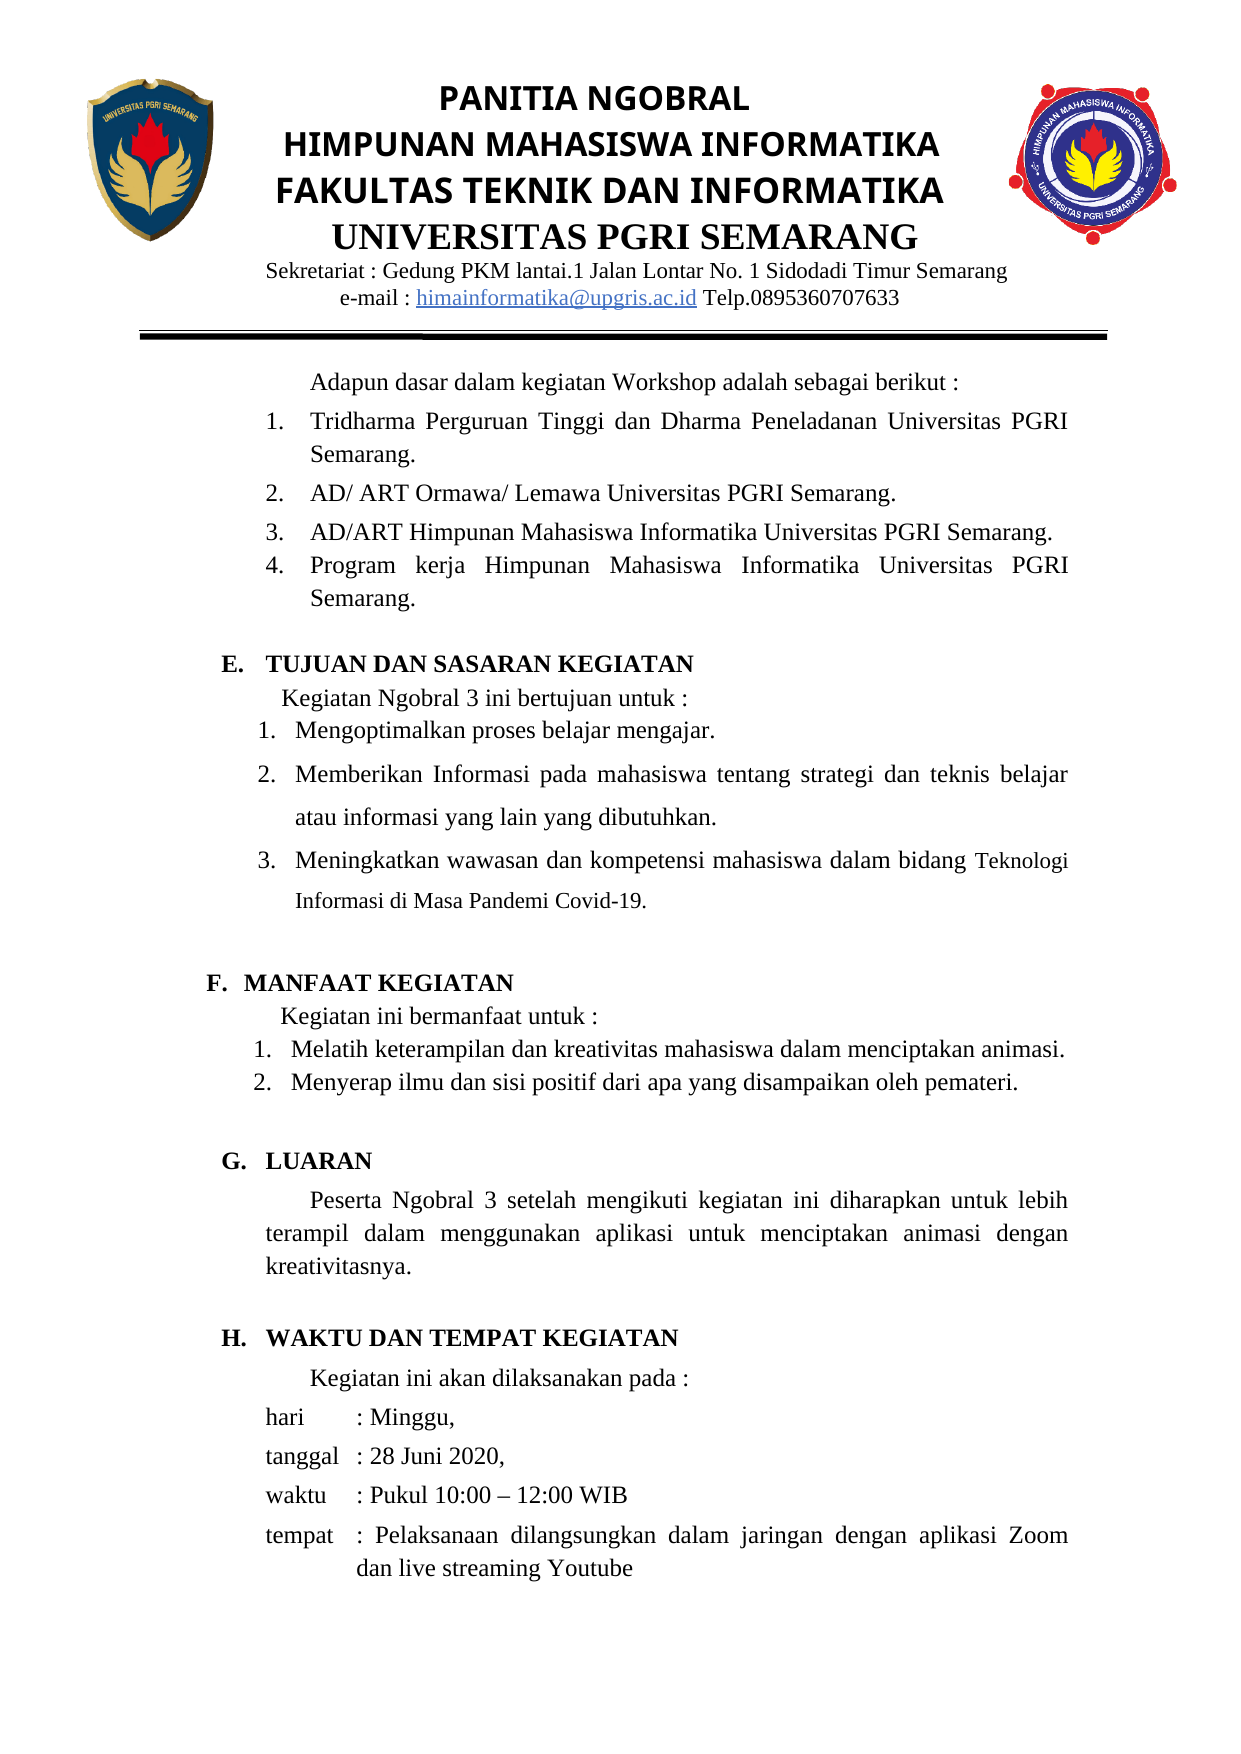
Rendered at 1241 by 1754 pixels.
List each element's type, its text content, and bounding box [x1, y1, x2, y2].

list Tridharma Perguruan Tinggi dan Dharma Peneladanan Universitas PGRI Semarang. [265, 406, 1069, 468]
list Kegiatan ini bermanfaat untuk : [244, 1001, 1069, 1030]
list WAKTU DAN TEMPAT KEGIATAN [221, 1323, 1069, 1352]
list Mengoptimalkan proses belajar mengajar. [257, 716, 1069, 744]
text Adapun dasar dalam kegiatan Workshop adalah sebagai berikut : [265, 367, 1069, 395]
list TUJUAN DAN SASARAN KEGIATAN [221, 649, 1069, 678]
text Kegiatan ini akan dilaksanakan pada : [265, 1363, 1069, 1392]
text Peserta Ngobral 3 setelah mengikuti kegiatan ini diharapkan untuk lebih terampil dalam menggunakan aplikasi untuk menciptakan animasi dengan kreativitasnya. [265, 1185, 1069, 1280]
text waktu : Pukul 10:00 – 12:00 WIB [265, 1481, 1069, 1509]
picture [86, 78, 214, 242]
list Kegiatan Ngobral 3 ini bertujuan untuk : [265, 683, 1069, 711]
list Meningkatkan wawasan dan kompetensi mahasiswa dalam bidang Teknologi Informasi di Masa Pandemi Covid-19. [257, 845, 1069, 913]
list MANFAAT KEGIATAN [206, 968, 1069, 997]
list Memberikan Informasi pada mahasiswa tentang strategi dan teknis belajar atau informasi yang lain yang dibutuhkan. [257, 759, 1069, 831]
list Menyerap ilmu dan sisi positif dari apa yang disampaikan oleh pemateri. [253, 1067, 1069, 1096]
picture [1008, 84, 1177, 245]
list AD/ART Himpunan Mahasiswa Informatika Universitas PGRI Semarang. [265, 517, 1069, 546]
list LUARAN [221, 1146, 1069, 1175]
text hari : Minggu, [265, 1402, 1069, 1431]
list Melatih keterampilan dan kreativitas mahasiswa dalam menciptakan animasi. [253, 1034, 1069, 1063]
list AD/ ART Ormawa/ Lemawa Universitas PGRI Semarang. [265, 478, 1069, 507]
list Program kerja Himpunan Mahasiswa Informatika Universitas PGRI Semarang. [265, 551, 1069, 612]
text tanggal : 28 Juni 2020, [265, 1441, 1069, 1470]
text tempat : Pelaksanaan dilangsungkan dalam jaringan dengan aplikasi Zoom dan live streaming Youtube [265, 1520, 1069, 1582]
